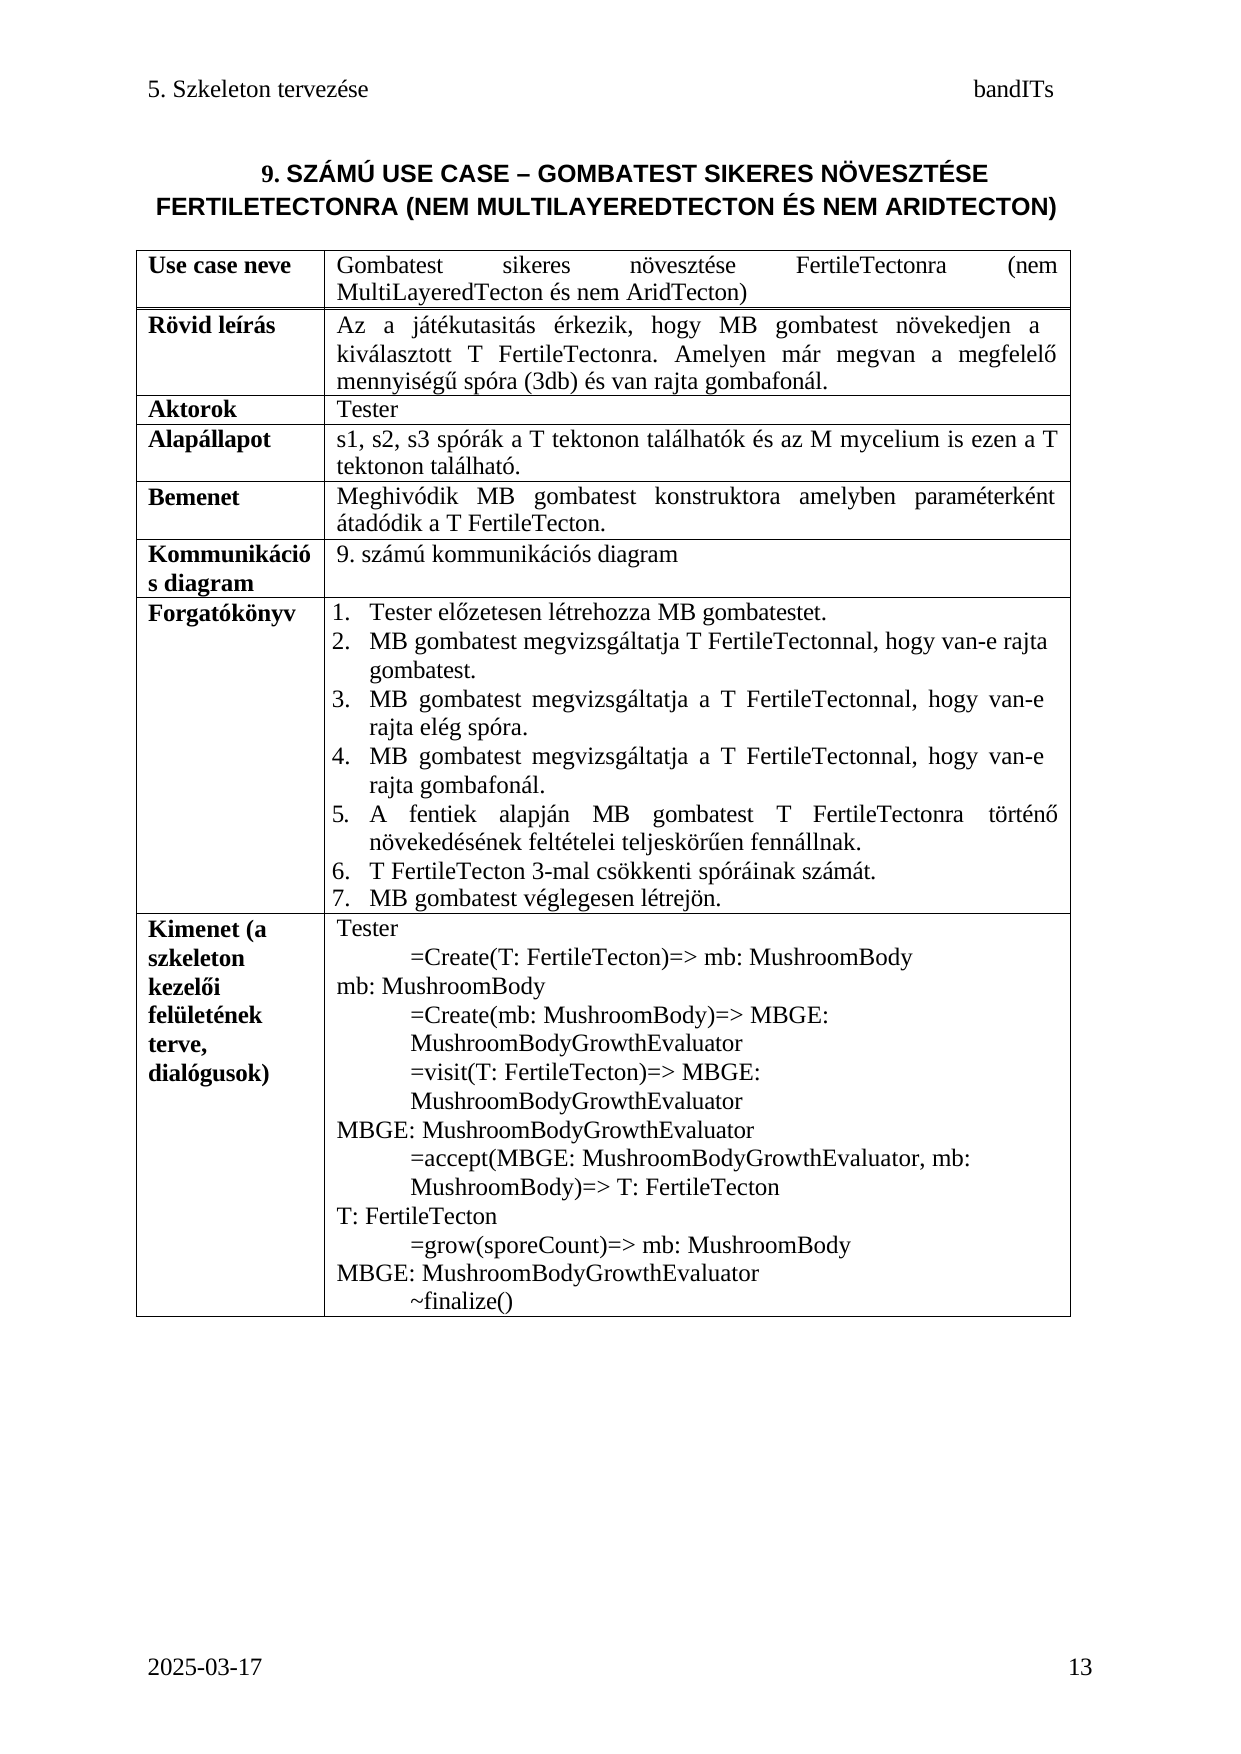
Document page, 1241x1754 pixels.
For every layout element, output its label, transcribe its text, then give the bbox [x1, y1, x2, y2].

table_header Gombatest sikeres növesztése FertileTectonra (nem MultiLayeredTecton és nem AridTecton) [325, 251, 1070, 307]
list SZÁMÚ USE CASE – GOMBATEST SIKERES NÖVESZTÉSE FERTILETECTONRA (NEM MULTILAYEREDTECTON ÉS NEM ARIDTECTON) [156, 159, 1085, 221]
table_cell Az a játékutasitás érkezik, hogy MB gombatest növekedjen a kiválasztott T FertileTectonra. Amelyen már megvan a megfelelő mennyiségű spóra (3db) és van rajta gombafonál. [325, 310, 1070, 395]
table_cell Meghivódik MB gombatest konstruktora amelyben paraméterként átadódik a T FertileTecton. [325, 482, 1070, 538]
table_header Use case neve [137, 251, 324, 307]
table_cell Aktorok [137, 396, 324, 423]
table_cell Tester =Create(T: FertileTecton)=> mb: MushroomBody mb: MushroomBody =Create(mb: MushroomBody)=> MBGE: MushroomBodyGrowthEvaluator =visit(T: FertileTecton)=> MBGE: MushroomBodyGrowthEvaluator MBGE: MushroomBodyGrowthEvaluator =accept(MBGE: MushroomBodyGrowthEvaluator, mb: MushroomBody)=> T: FertileTecton T: FertileTecton =grow(sporeCount)=> mb: MushroomBody MBGE: MushroomBodyGrowthEvaluator ~finalize() [325, 914, 1070, 1316]
table_cell Rövid leírás [137, 310, 324, 395]
table_cell s1, s2, s3 spórák a T tektonon találhatók és az M mycelium is ezen a T tektonon található. [325, 425, 1070, 481]
table_cell Tester [325, 396, 1070, 423]
table_cell Alapállapot [137, 425, 324, 481]
table_cell Kommunikáció s diagram [137, 540, 324, 597]
table_cell Kimenet (a szkeleton kezelői felületének terve, dialógusok) [137, 914, 324, 1316]
table_cell Forgatókönyv [137, 598, 324, 913]
table_cell 9. számú kommunikációs diagram [325, 540, 1070, 597]
table_cell Tester előzetesen létrehozza MB gombatestet. MB gombatest megvizsgáltatja T FertileTectonnal, hogy van-e rajta gombatest. MB gombatest megvizsgáltatja a T FertileTectonnal, hogy van-e rajta elég spóra. MB gombatest megvizsgáltatja a T FertileTectonnal, hogy van-e rajta gombafonál. A fentiek alapján MB gombatest T FertileTectonra történő növekedésének feltételei teljeskörűen fennállnak. T FertileTecton 3-mal csökkenti spóráinak számát. MB gombatest véglegesen létrejön. [325, 598, 1070, 913]
table_cell Bemenet [137, 482, 324, 538]
